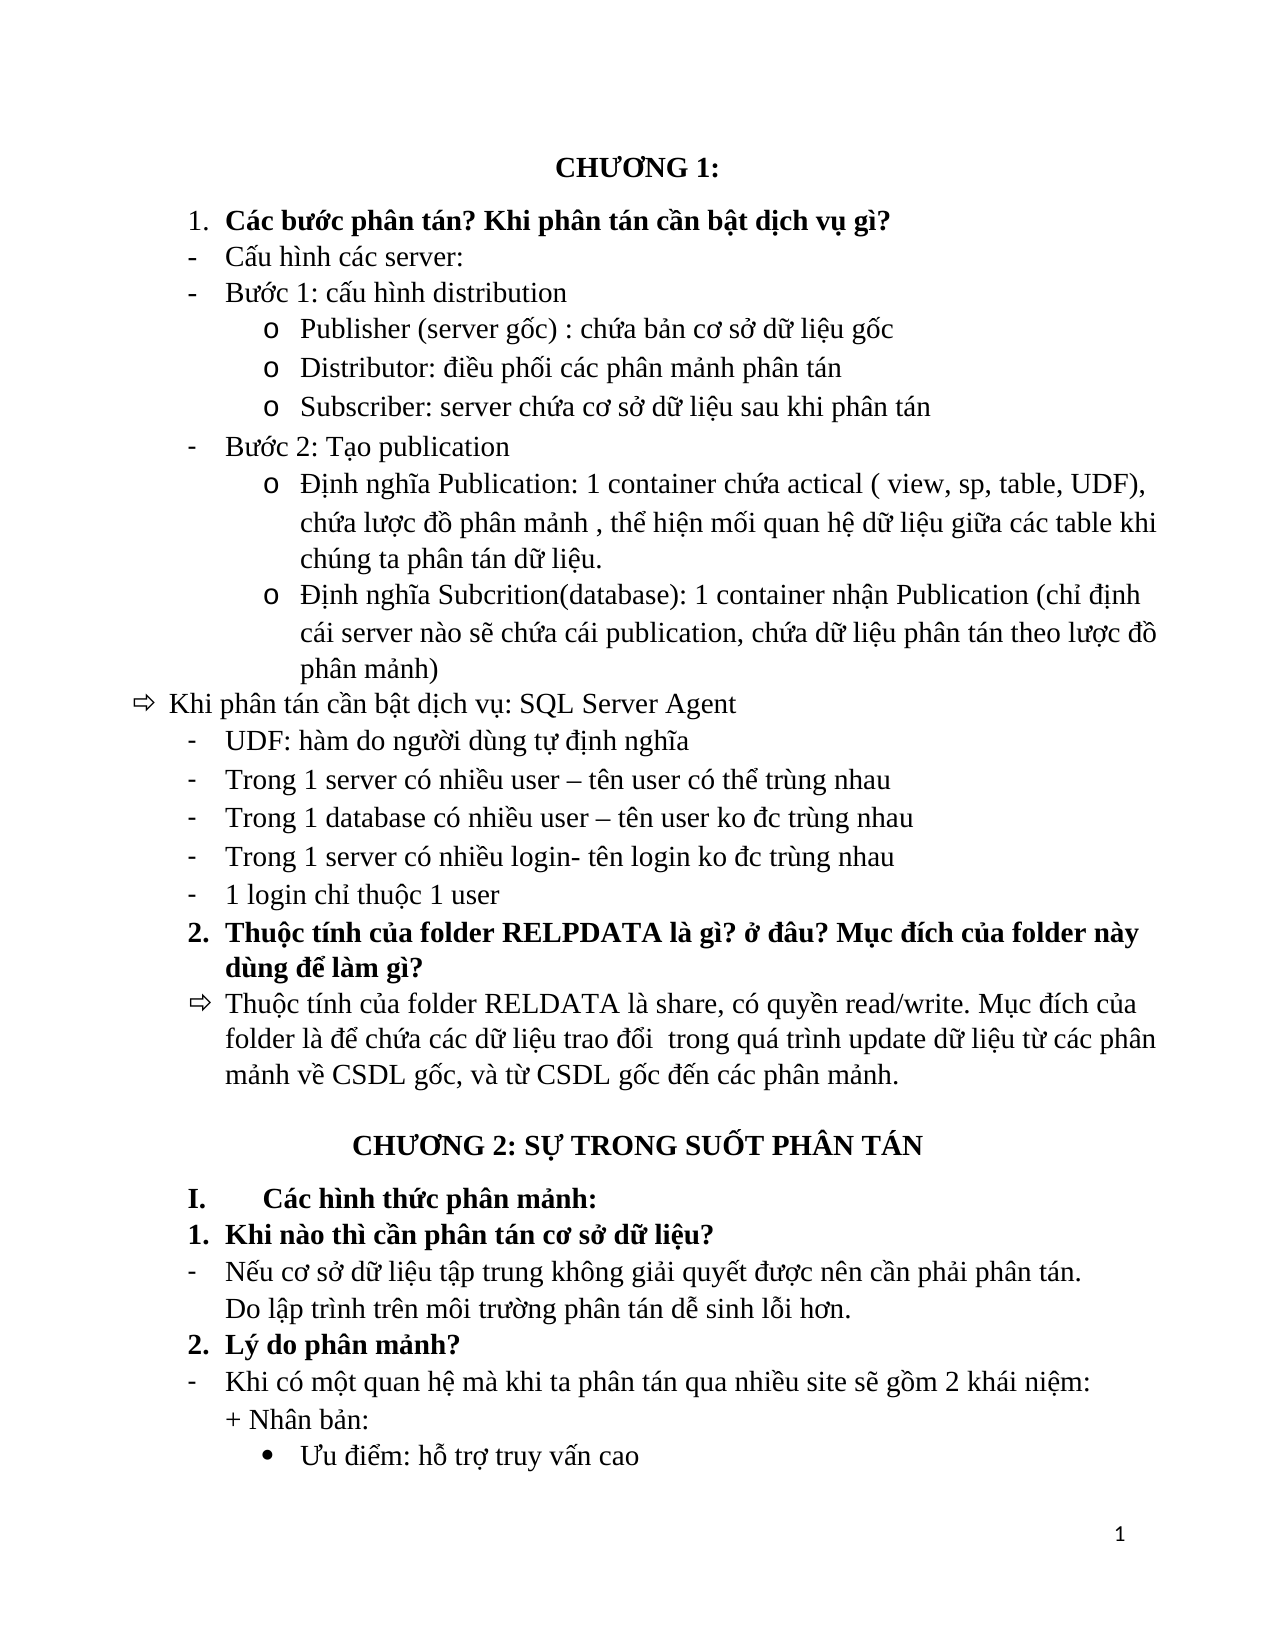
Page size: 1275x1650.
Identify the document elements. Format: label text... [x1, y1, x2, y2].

list Thuộc tính của folder RELDATA là share, có quyền read/write. Mục đích của folder là để chứa các dữ liệu trao đổi trong quá trình update dữ liệu từ các phân mảnh về CSDL gốc, và từ CSDL gốc đến các phân mảnh. [187, 986, 1181, 1090]
list Khi nào thì cần phân tán cơ sở dữ liệu? [187, 1217, 1125, 1250]
list Trong 1 database có nhiều user – tên user ko đc trùng nhau [187, 799, 1181, 835]
list Thuộc tính của folder RELPDATA là gì? ở đâu? Mục đích của folder này dùng để làm gì? [187, 915, 1181, 984]
list Trong 1 server có nhiều user – tên user có thể trùng nhau [187, 761, 1181, 797]
list Định nghĩa Subcrition(database): 1 container nhận Publication (chỉ định cái server nào sẽ chứa cái publication, chứa dữ liệu phân tán theo lược đồ phân mảnh) [262, 577, 1181, 684]
text CHƯƠNG 1: [150, 150, 1125, 183]
list Publisher (server gốc) : chứa bản cơ sở dữ liệu gốc [262, 311, 1182, 347]
list 1 login chỉ thuộc 1 user [187, 876, 1181, 912]
list UDF: hàm do người dùng tự định nghĩa [187, 722, 1181, 758]
list Các bước phân tán? Khi phân tán cần bật dịch vụ gì? [187, 203, 1125, 236]
list Lý do phân mảnh? [187, 1327, 1125, 1361]
list Khi có một quan hệ mà khi ta phân tán qua nhiều site sẽ gồm 2 khái niệm: [187, 1363, 1125, 1399]
list Subscriber: server chứa cơ sở dữ liệu sau khi phân tán [262, 389, 1181, 425]
list Ưu điểm: hỗ trợ truy vấn cao [262, 1438, 1125, 1472]
list Trong 1 server có nhiều login- tên login ko đc trùng nhau [187, 838, 1181, 873]
list Bước 1: cấu hình distribution [187, 275, 1182, 309]
list + Nhân bản: [225, 1402, 1125, 1436]
list Các hình thức phân mảnh: [187, 1181, 1125, 1214]
list Distributor: điều phối các phân mảnh phân tán [262, 350, 1181, 386]
list Khi phân tán cần bật dịch vụ: SQL Server Agent [131, 686, 1181, 720]
text CHƯƠNG 2: SỰ TRONG SUỐT PHÂN TÁN [150, 1128, 1125, 1161]
list Định nghĩa Publication: 1 container chứa actical ( view, sp, table, UDF), chứa lược đồ phân mảnh , thể hiện mối quan hệ dữ liệu giữa các table khi chúng ta phân tán dữ liệu. [262, 466, 1181, 574]
list Bước 2: Tạo publication [187, 428, 1181, 463]
list Cấu hình các server: [187, 239, 1125, 272]
list Nếu cơ sở dữ liệu tập trung không giải quyết được nên cần phải phân tán. Do lập trình trên môi trường phân tán dễ sinh lỗi hơn. [187, 1253, 1125, 1325]
